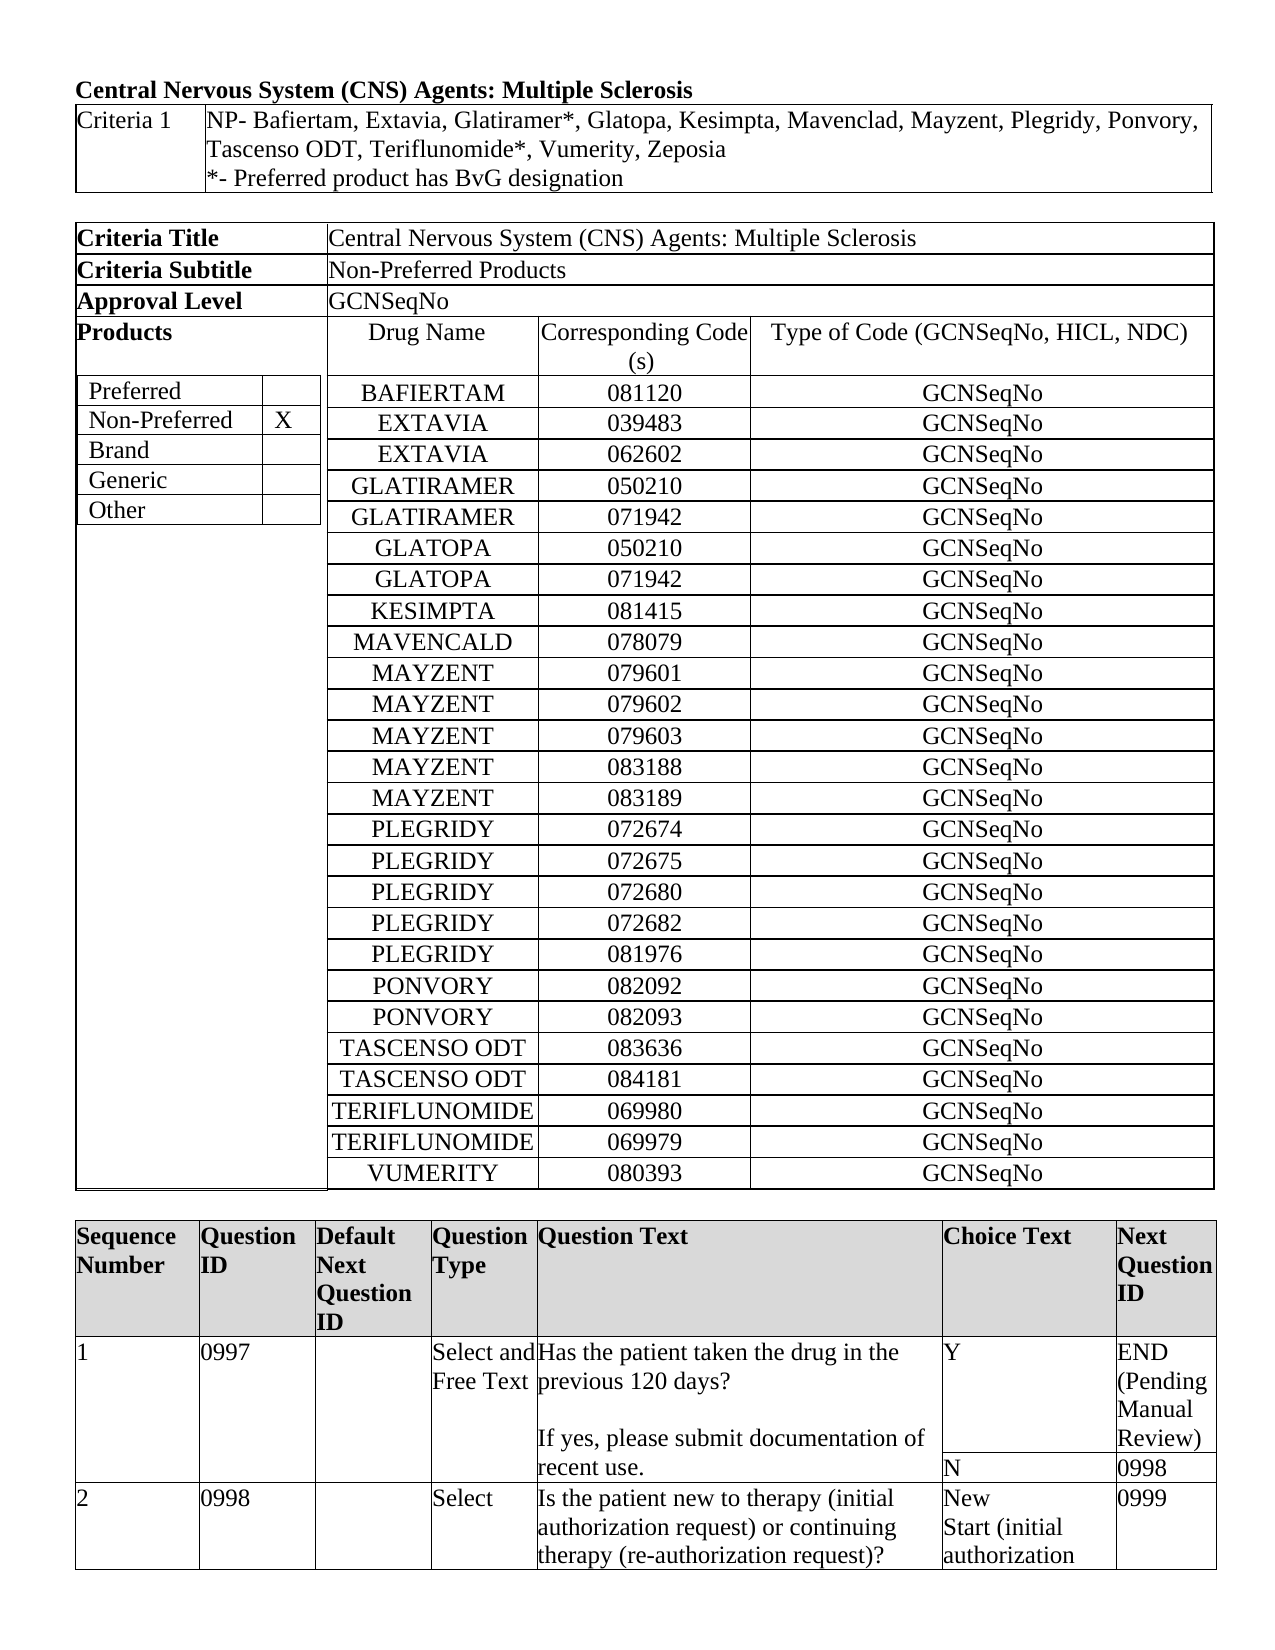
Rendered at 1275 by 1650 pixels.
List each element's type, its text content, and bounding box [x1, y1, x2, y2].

table_header Next Question ID [1117, 1221, 1216, 1336]
table_cell GCNSeqNo [751, 658, 1213, 688]
table_header Central Nervous System (CNS) Agents: Multiple Sclerosis [328, 223, 1213, 253]
table_cell 082092 [539, 971, 750, 1000]
table_cell 079602 [539, 690, 750, 719]
table_cell GCNSeqNo [751, 971, 1213, 1000]
table_cell GCNSeqNo [328, 286, 1213, 316]
table_cell GCNSeqNo [751, 721, 1213, 750]
table_cell GLATOPA [328, 565, 538, 594]
table_cell 072680 [539, 877, 750, 907]
table_cell PONVORY [328, 971, 538, 1000]
table_header Criteria 1 [77, 105, 205, 192]
table_cell GCNSeqNo [751, 565, 1213, 594]
table_cell PLEGRIDY [328, 815, 538, 844]
table_cell Y [943, 1337, 1116, 1452]
table_cell 083189 [539, 783, 750, 813]
table_cell TASCENSO ODT [328, 1065, 538, 1094]
table_header NP- Bafiertam, Extavia, Glatiramer*, Glatopa, Kesimpta, Mavenclad, Mayzent, Plegridy, Ponvory, Tascenso ODT, Teriflunomide*, Vumerity, Zeposia *- Preferred product has BvG designation [206, 105, 1211, 192]
table_cell MAYZENT [328, 690, 538, 719]
table_cell GLATIRAMER [328, 471, 538, 500]
table_cell TERIFLUNOMIDE [328, 1096, 538, 1125]
table_cell 084181 [539, 1065, 750, 1094]
table_cell 0999 [1117, 1483, 1216, 1569]
table_cell 083636 [539, 1033, 750, 1063]
table_cell GCNSeqNo [751, 408, 1213, 438]
table_cell 081976 [539, 940, 750, 969]
table_cell 083188 [539, 752, 750, 782]
table_cell 079601 [539, 658, 750, 688]
table_cell Approval Level [77, 286, 327, 316]
table_cell GCNSeqNo [751, 752, 1213, 782]
table_cell Products [77, 317, 327, 1188]
table_cell [316, 1337, 431, 1482]
table_cell 069980 [539, 1096, 750, 1125]
table_cell 2 [76, 1483, 199, 1569]
table_cell PLEGRIDY [328, 877, 538, 907]
table_header Question Text [538, 1221, 942, 1336]
table_cell Select and Free Text [432, 1337, 537, 1482]
table_cell MAYZENT [328, 721, 538, 750]
table_cell [316, 1483, 431, 1569]
table_cell GCNSeqNo [751, 1096, 1213, 1125]
table_cell KESIMPTA [328, 596, 538, 625]
table_header Criteria Title [77, 223, 327, 253]
table_cell EXTAVIA [328, 440, 538, 469]
table_cell 050210 [539, 533, 750, 563]
table_header Sequence Number [76, 1221, 199, 1336]
table_header Default Next Question ID [316, 1221, 431, 1336]
table_cell MAVENCALD [328, 627, 538, 657]
table_cell GLATOPA [328, 533, 538, 563]
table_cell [943, 1483, 1116, 1569]
table_cell 072675 [539, 846, 750, 875]
table_cell Type of Code (GCNSeqNo, HICL, NDC) [751, 317, 1213, 375]
table_cell MAYZENT [328, 752, 538, 782]
table_cell GCNSeqNo [751, 502, 1213, 532]
table_header Choice Text [943, 1221, 1116, 1336]
table_cell GCNSeqNo [751, 783, 1213, 813]
table_cell GCNSeqNo [751, 846, 1213, 875]
table_cell PLEGRIDY [328, 846, 538, 875]
table_cell 072682 [539, 908, 750, 938]
table_cell 0998 [200, 1483, 315, 1569]
table_cell GCNSeqNo [751, 815, 1213, 844]
table_cell 062602 [539, 440, 750, 469]
table_cell VUMERITY [328, 1158, 538, 1188]
table_cell Has the patient taken the drug in the previous 120 days? If yes, please submit documentation of recent use. [538, 1337, 942, 1482]
table_cell 0997 [200, 1337, 315, 1482]
table_cell MAYZENT [328, 783, 538, 813]
table_cell GCNSeqNo [751, 627, 1213, 657]
table_cell MAYZENT [328, 658, 538, 688]
table_cell 1 [76, 1337, 199, 1482]
table_header Question Type [432, 1221, 537, 1336]
table_cell GCNSeqNo [751, 877, 1213, 907]
table_cell PLEGRIDY [328, 908, 538, 938]
table_cell 071942 [539, 502, 750, 532]
table_cell Select [432, 1483, 537, 1569]
table_header Question ID [200, 1221, 315, 1336]
table_cell 080393 [539, 1158, 750, 1188]
table_cell 0998 [1117, 1453, 1216, 1482]
table_cell Criteria Subtitle [77, 255, 327, 284]
table_cell EXTAVIA [328, 408, 538, 438]
table_cell N [943, 1453, 1116, 1482]
table_cell Drug Name [328, 317, 538, 375]
table_cell 082093 [539, 1002, 750, 1032]
table_cell BAFIERTAM [328, 376, 538, 407]
table_cell Corresponding Code (s) [539, 317, 750, 375]
table_cell 039483 [539, 408, 750, 438]
table_cell 079603 [539, 721, 750, 750]
table_cell END (Pending Manual Review) [1117, 1337, 1216, 1452]
table_cell GCNSeqNo [751, 1158, 1213, 1188]
table_cell 071942 [539, 565, 750, 594]
table_cell GCNSeqNo [751, 940, 1213, 969]
table_cell GCNSeqNo [751, 690, 1213, 719]
table_cell 081120 [539, 376, 750, 407]
table_cell TERIFLUNOMIDE [328, 1127, 538, 1157]
table_cell 081415 [539, 596, 750, 625]
table_cell 078079 [539, 627, 750, 657]
table_cell GCNSeqNo [751, 1065, 1213, 1094]
table_cell 072674 [539, 815, 750, 844]
table_cell GCNSeqNo [751, 376, 1213, 407]
table_cell GCNSeqNo [751, 1002, 1213, 1032]
table_cell GLATIRAMER [328, 502, 538, 532]
table_cell GCNSeqNo [751, 533, 1213, 563]
table_cell GCNSeqNo [751, 1127, 1213, 1157]
table_cell 050210 [539, 471, 750, 500]
table_cell PLEGRIDY [328, 940, 538, 969]
table_cell 069979 [539, 1127, 750, 1157]
table_cell Non-Preferred Products [328, 255, 1213, 284]
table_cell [538, 1483, 942, 1569]
table_cell GCNSeqNo [751, 471, 1213, 500]
table_cell GCNSeqNo [751, 596, 1213, 625]
table_cell GCNSeqNo [751, 440, 1213, 469]
table_cell PONVORY [328, 1002, 538, 1032]
table_cell GCNSeqNo [751, 1033, 1213, 1063]
table_cell GCNSeqNo [751, 908, 1213, 938]
table_cell TASCENSO ODT [328, 1033, 538, 1063]
text Central Nervous System (CNS) Agents: Multiple Sclerosis [75, 75, 1200, 104]
